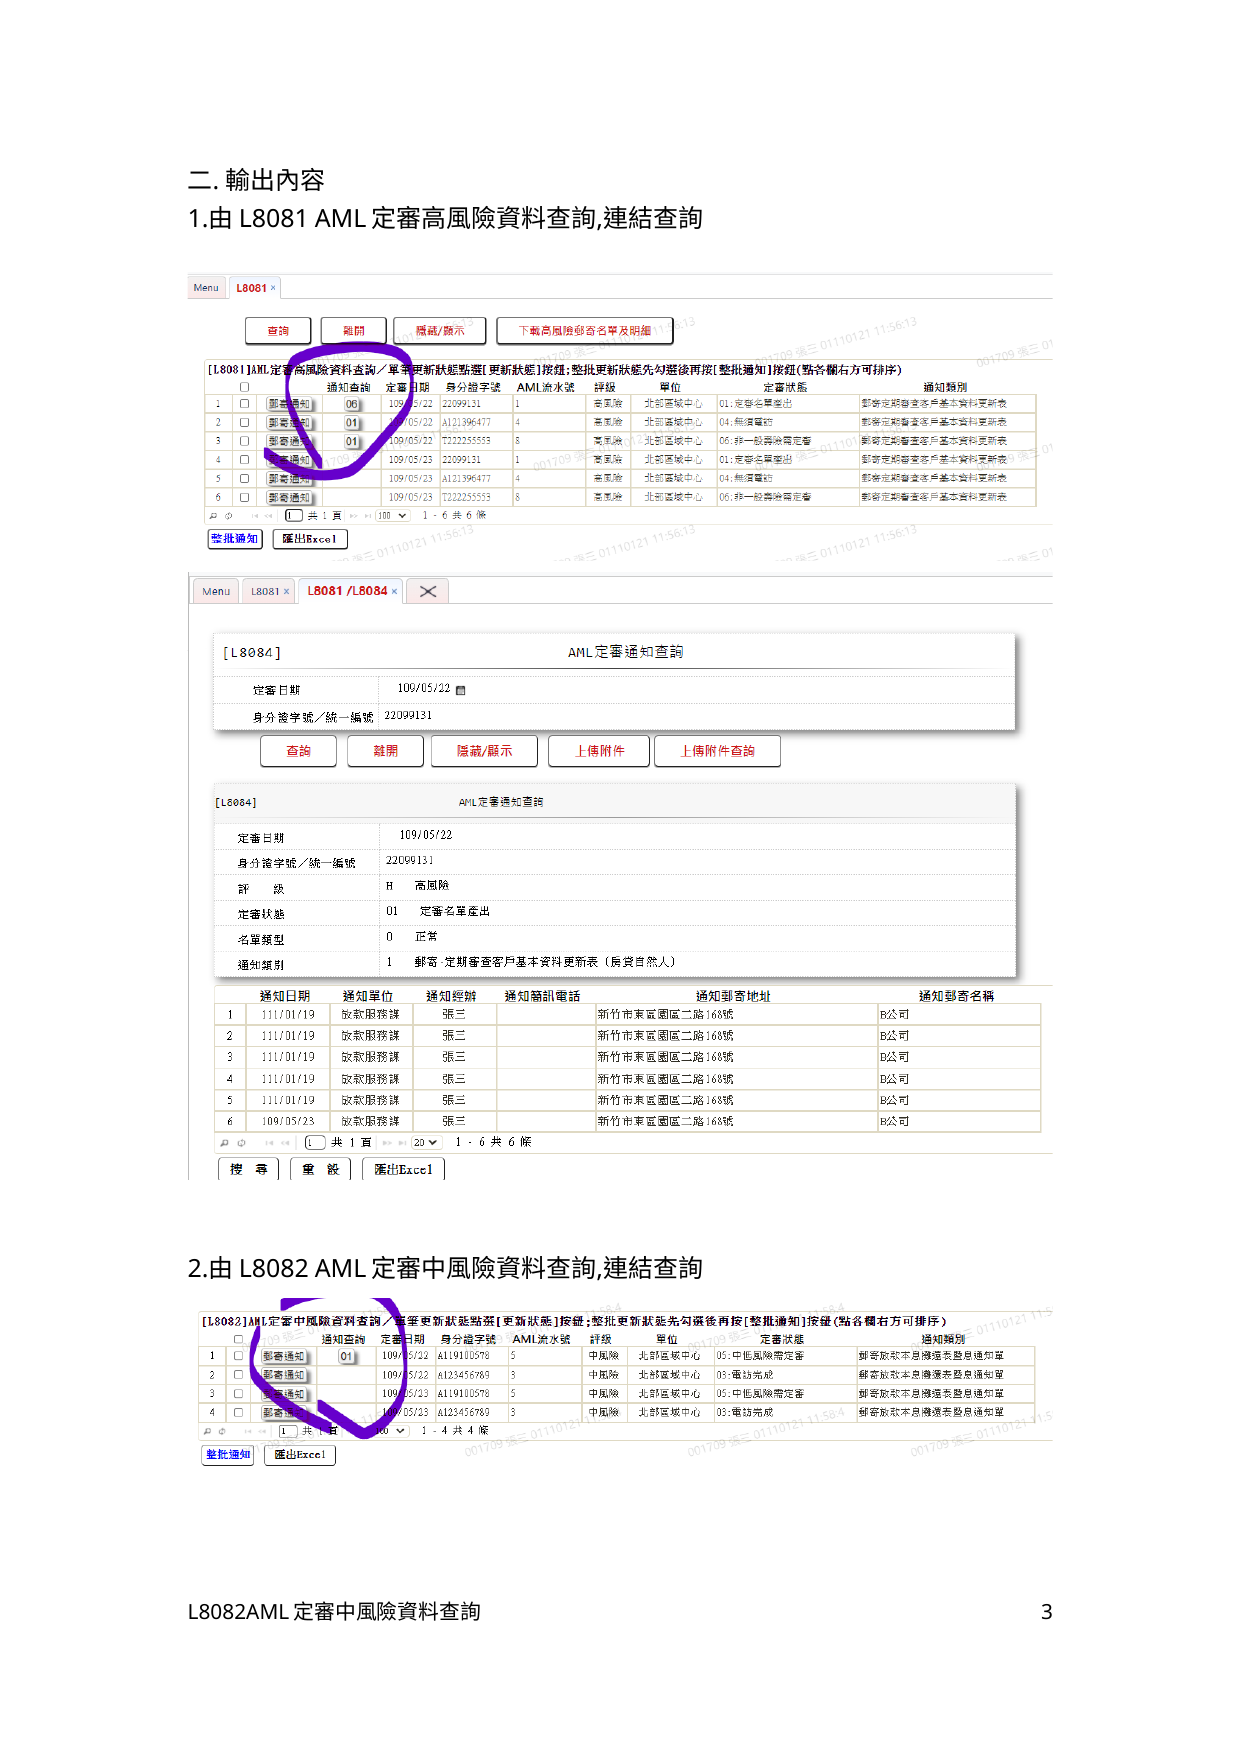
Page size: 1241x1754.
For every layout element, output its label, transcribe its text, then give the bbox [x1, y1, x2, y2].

picture [187, 272, 1053, 561]
text 1.由L8081 AML定審高風險資料查詢,連結查詢 [187, 197, 1053, 235]
picture [187, 1285, 1053, 1490]
picture [187, 572, 1053, 1180]
text 2.由L8082 AML定審中風險資料查詢,連結查詢 [187, 1247, 1053, 1285]
list 輸出內容 [187, 160, 1053, 197]
